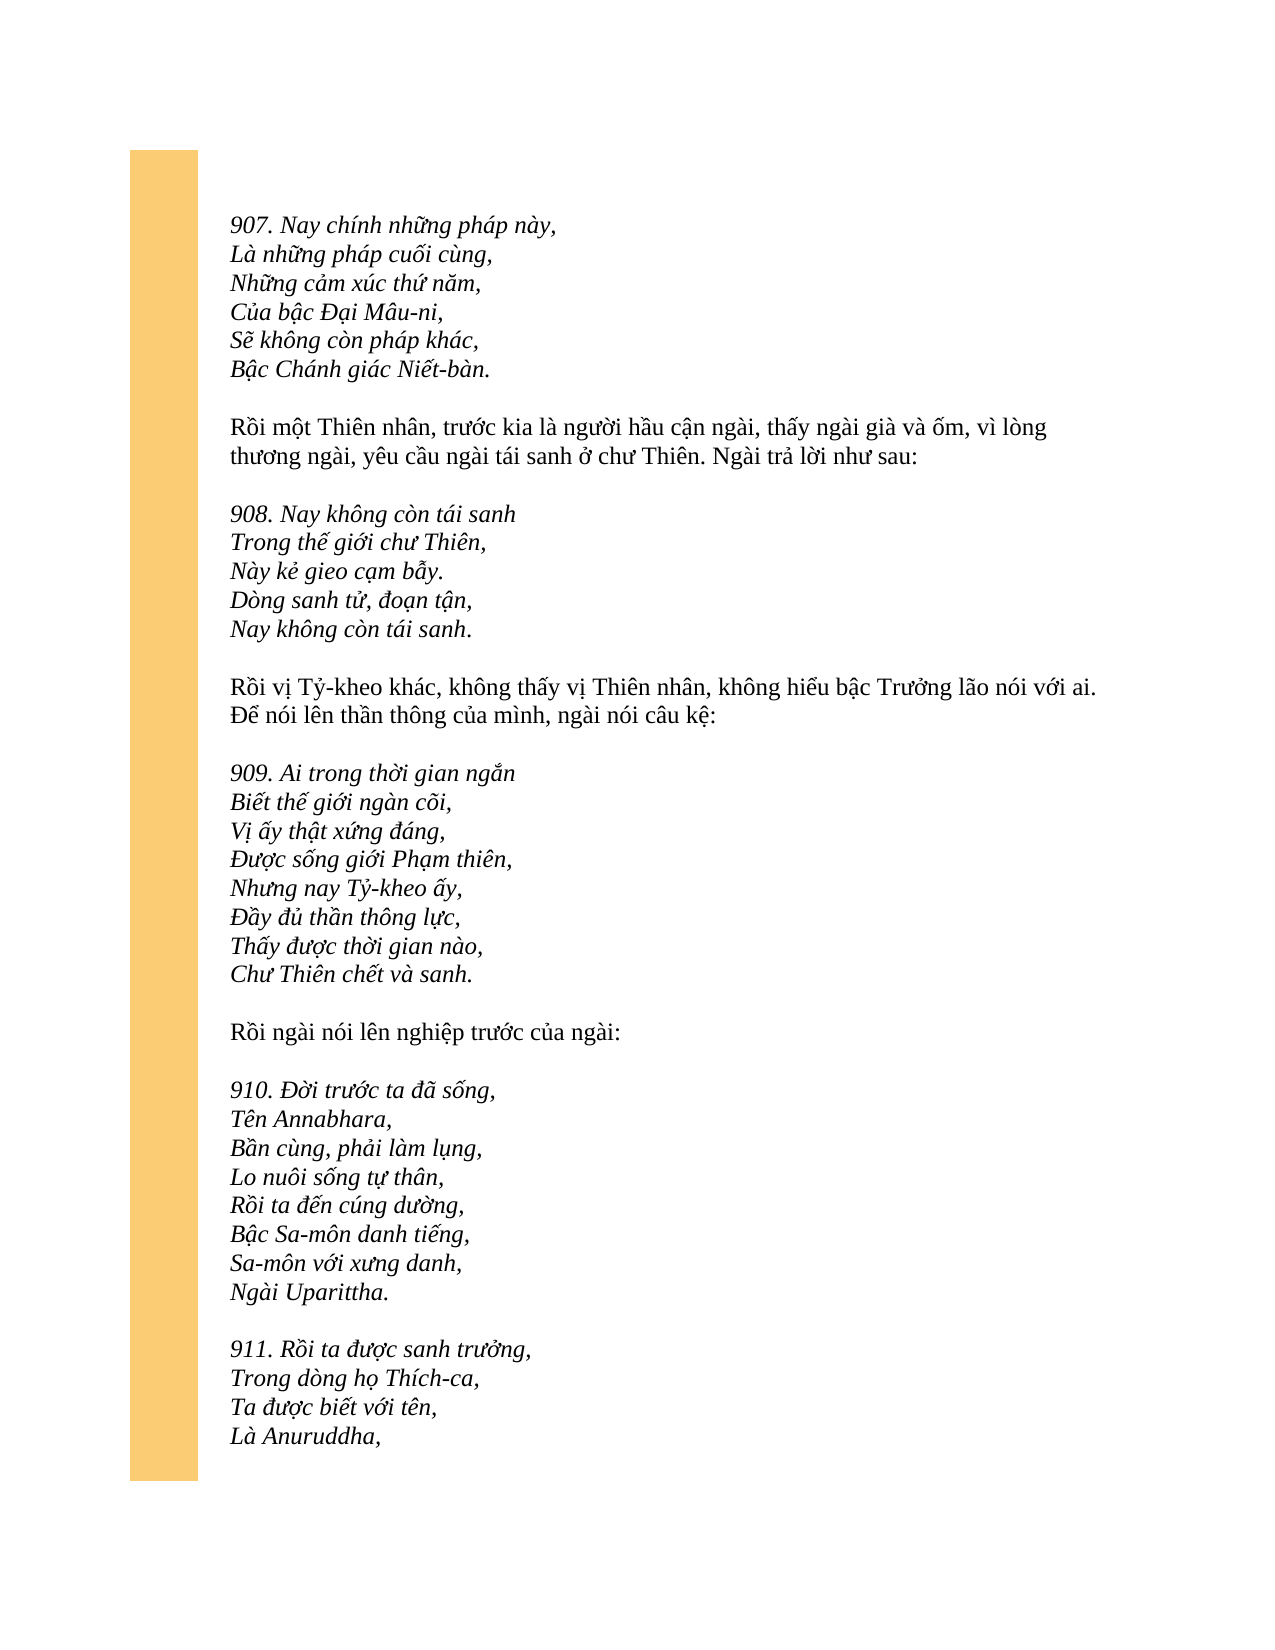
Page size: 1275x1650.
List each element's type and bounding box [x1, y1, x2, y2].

table_header [199, 150, 1145, 1481]
table_header [130, 150, 198, 1481]
